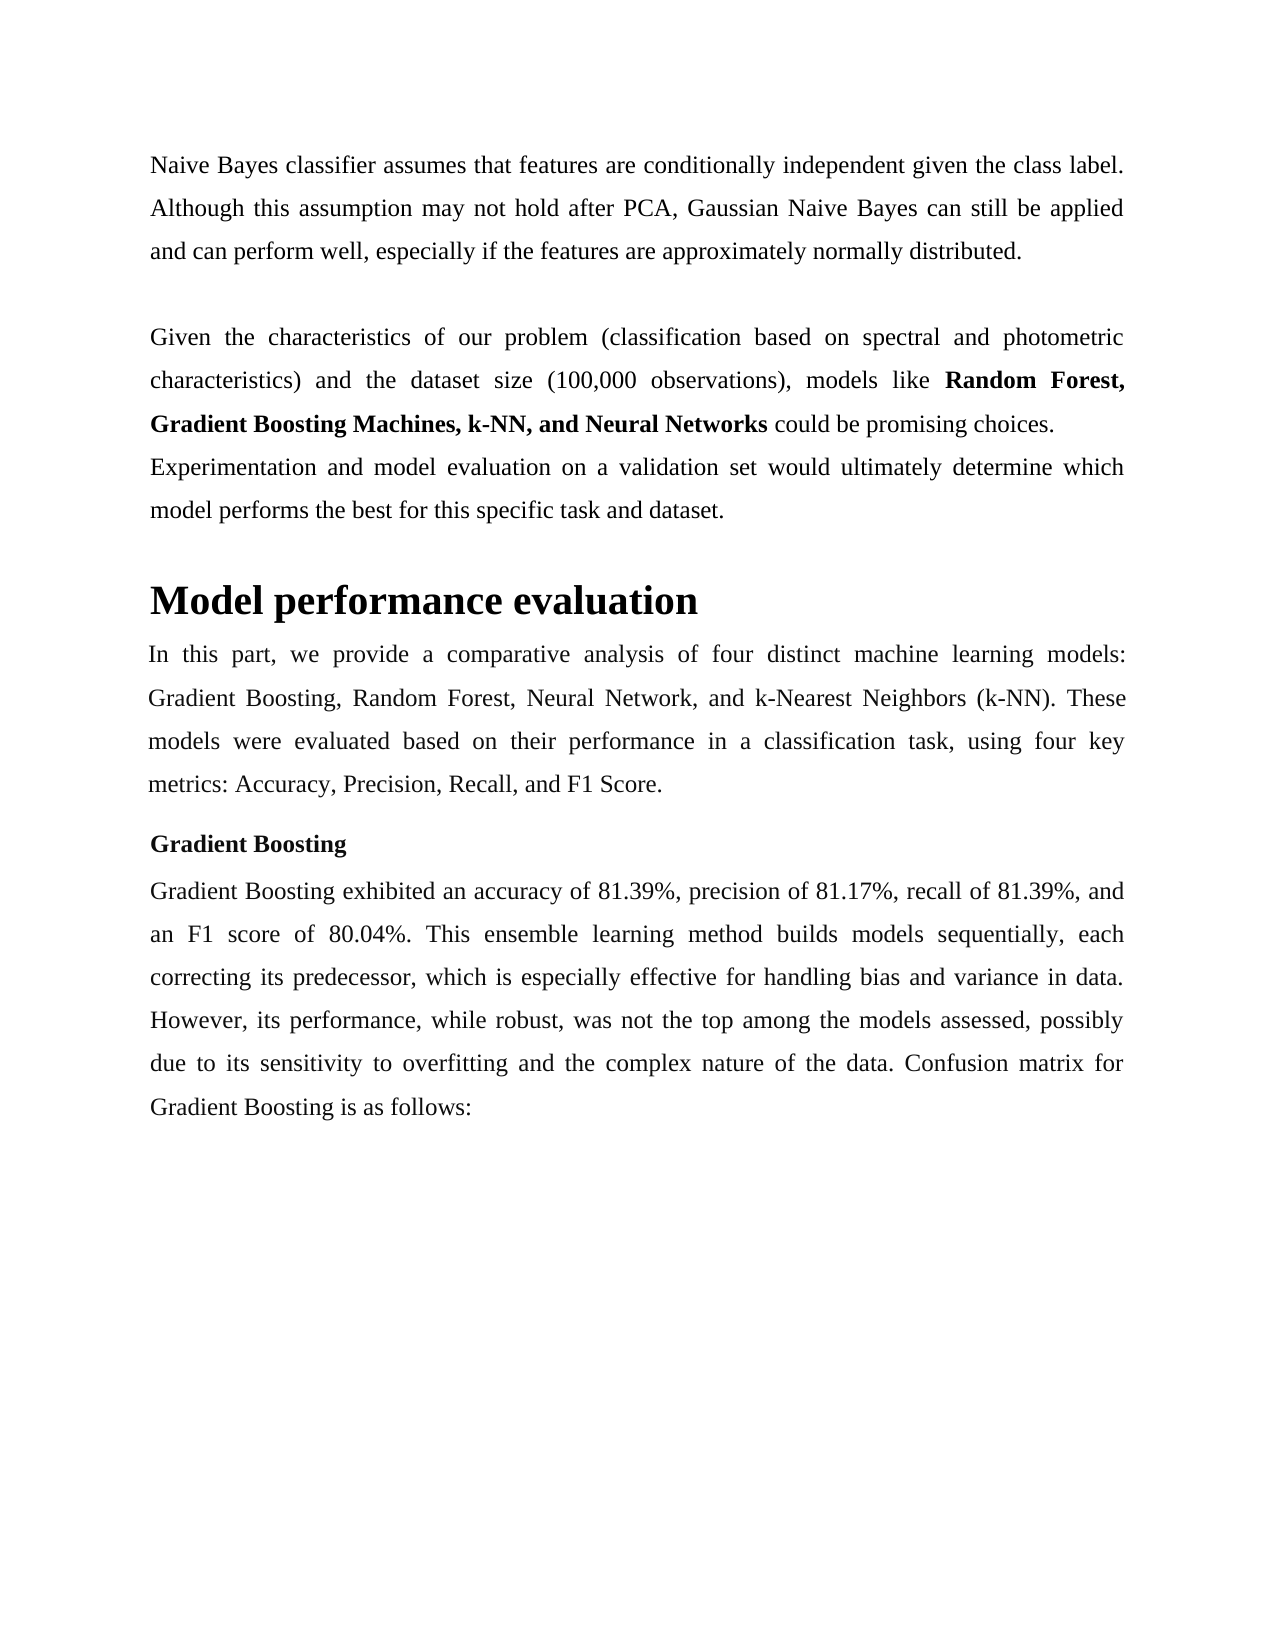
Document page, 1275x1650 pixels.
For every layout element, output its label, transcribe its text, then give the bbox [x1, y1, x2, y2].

text In this part, we provide a comparative analysis of four distinct machine learning models: Gradient Boosting, Random Forest, Neural Network, and k-Nearest Neighbors (k-NN). These models were evaluated based on their performance in a classification task, using four key metrics: Accuracy, Precision, Recall, and F1 Score. [148, 639, 1127, 798]
text Gradient Boosting exhibited an accuracy of 81.39%, precision of 81.17%, recall of 81.39%, and an F1 score of 80.04%. This ensemble learning method builds models sequentially, each correcting its predecessor, which is especially effective for handling bias and variance in data. However, its performance, while robust, was not the top among the models assessed, possibly due to its sensitivity to overfitting and the complex nature of the data. Confusion matrix for Gradient Boosting is as follows: [150, 876, 1125, 1120]
text Naive Bayes classifier assumes that features are conditionally independent given the class label. Although this assumption may not hold after PCA, Gaussian Naive Bayes can still be applied and can perform well, especially if the features are approximately normally distributed. [150, 150, 1125, 265]
subtitle Gradient Boosting [150, 829, 1125, 857]
text Experimentation and model evaluation on a validation set would ultimately determine which model performs the best for this specific task and dataset. [150, 452, 1125, 524]
subtitle Model performance evaluation [150, 576, 1125, 623]
text Given the characteristics of our problem (classification based on spectral and photometric characteristics) and the dataset size (100,000 observations), models like Random Forest, Gradient Boosting Machines, k-NN, and Neural Networks could be promising choices. [150, 322, 1125, 437]
